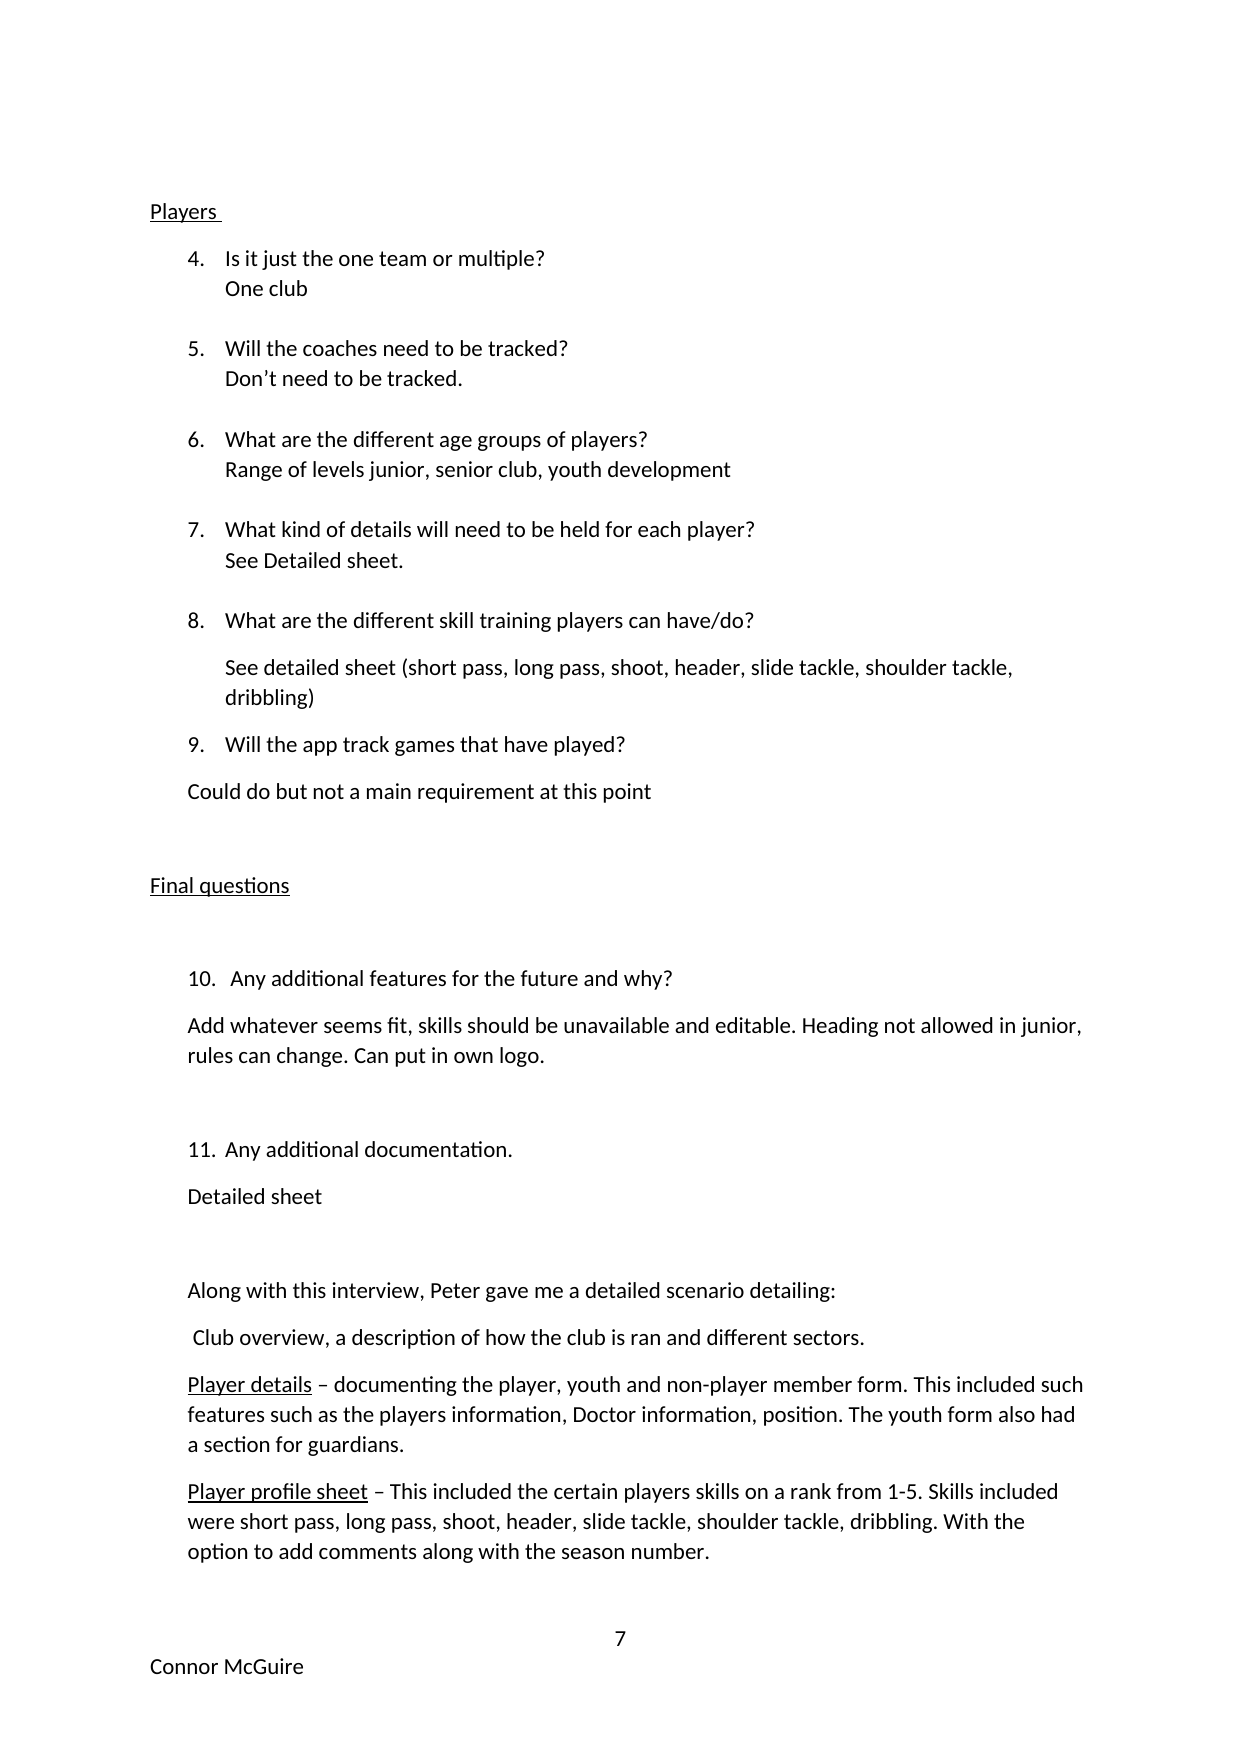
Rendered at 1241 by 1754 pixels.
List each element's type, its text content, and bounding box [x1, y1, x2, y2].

list Any additional documentation. [187, 1135, 1090, 1163]
list See Detailed sheet. [225, 546, 1090, 574]
text Player details – documenting the player, youth and non-player member form. This included such features such as the players information, Doctor information, position. The youth form also had a section for guardians. [187, 1370, 1090, 1458]
text Club overview, a description of how the club is ran and different sectors. [150, 1323, 1090, 1351]
text Along with this interview, Peter gave me a detailed scenario detailing: [150, 1276, 1090, 1304]
text Add whatever seems fit, skills should be unavailable and editable. Heading not allowed in junior, rules can change. Can put in own logo. [187, 1011, 1090, 1070]
list What are the different age groups of players? [187, 425, 1090, 453]
list Will the coaches need to be tracked? [187, 334, 1090, 362]
list Will the app track games that have played? [187, 730, 1090, 758]
text Could do but not a main requirement at this point [187, 777, 1090, 805]
text Players [150, 197, 1090, 225]
list What kind of details will need to be held for each player? [187, 516, 1090, 544]
text Player profile sheet – This included the certain players skills on a rank from 1-5. Skills included were short pass, long pass, shoot, header, slide tackle, shoulder tackle, dribbling. With the option to add comments along with the season number. [187, 1477, 1090, 1566]
list Range of levels junior, senior club, youth development [225, 455, 1090, 483]
text Final questions [150, 871, 1090, 899]
list What are the different skill training players can have/do? [187, 606, 1090, 634]
list Any additional features for the future and why? [187, 964, 1090, 993]
list One club [225, 274, 1090, 302]
text Detailed sheet [150, 1182, 1090, 1210]
list Is it just the one team or multiple? [187, 244, 1090, 272]
text See detailed sheet (short pass, long pass, shoot, header, slide tackle, shoulder tackle, dribbling) [225, 653, 1090, 711]
list Don’t need to be tracked. [225, 364, 1090, 393]
